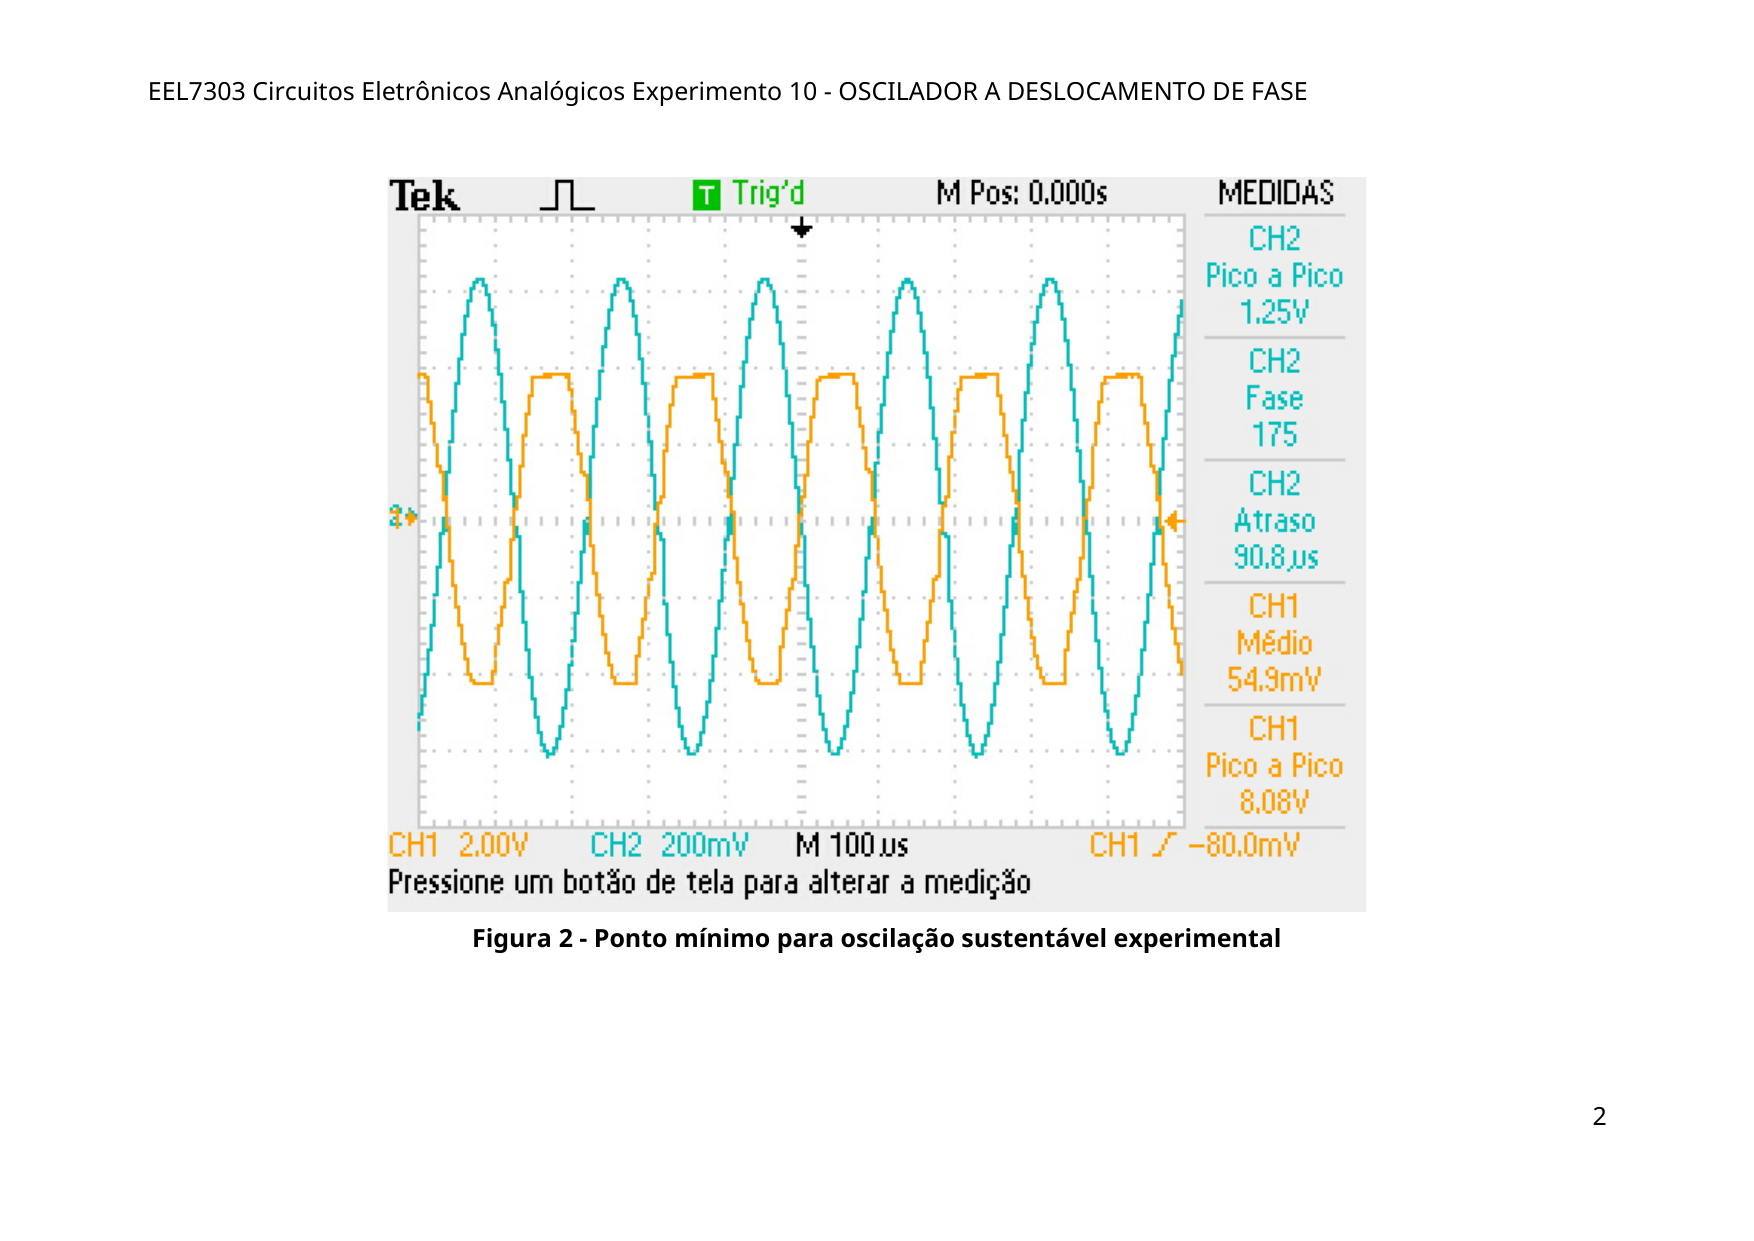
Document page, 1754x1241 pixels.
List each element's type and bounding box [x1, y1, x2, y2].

picture [387, 177, 1367, 912]
